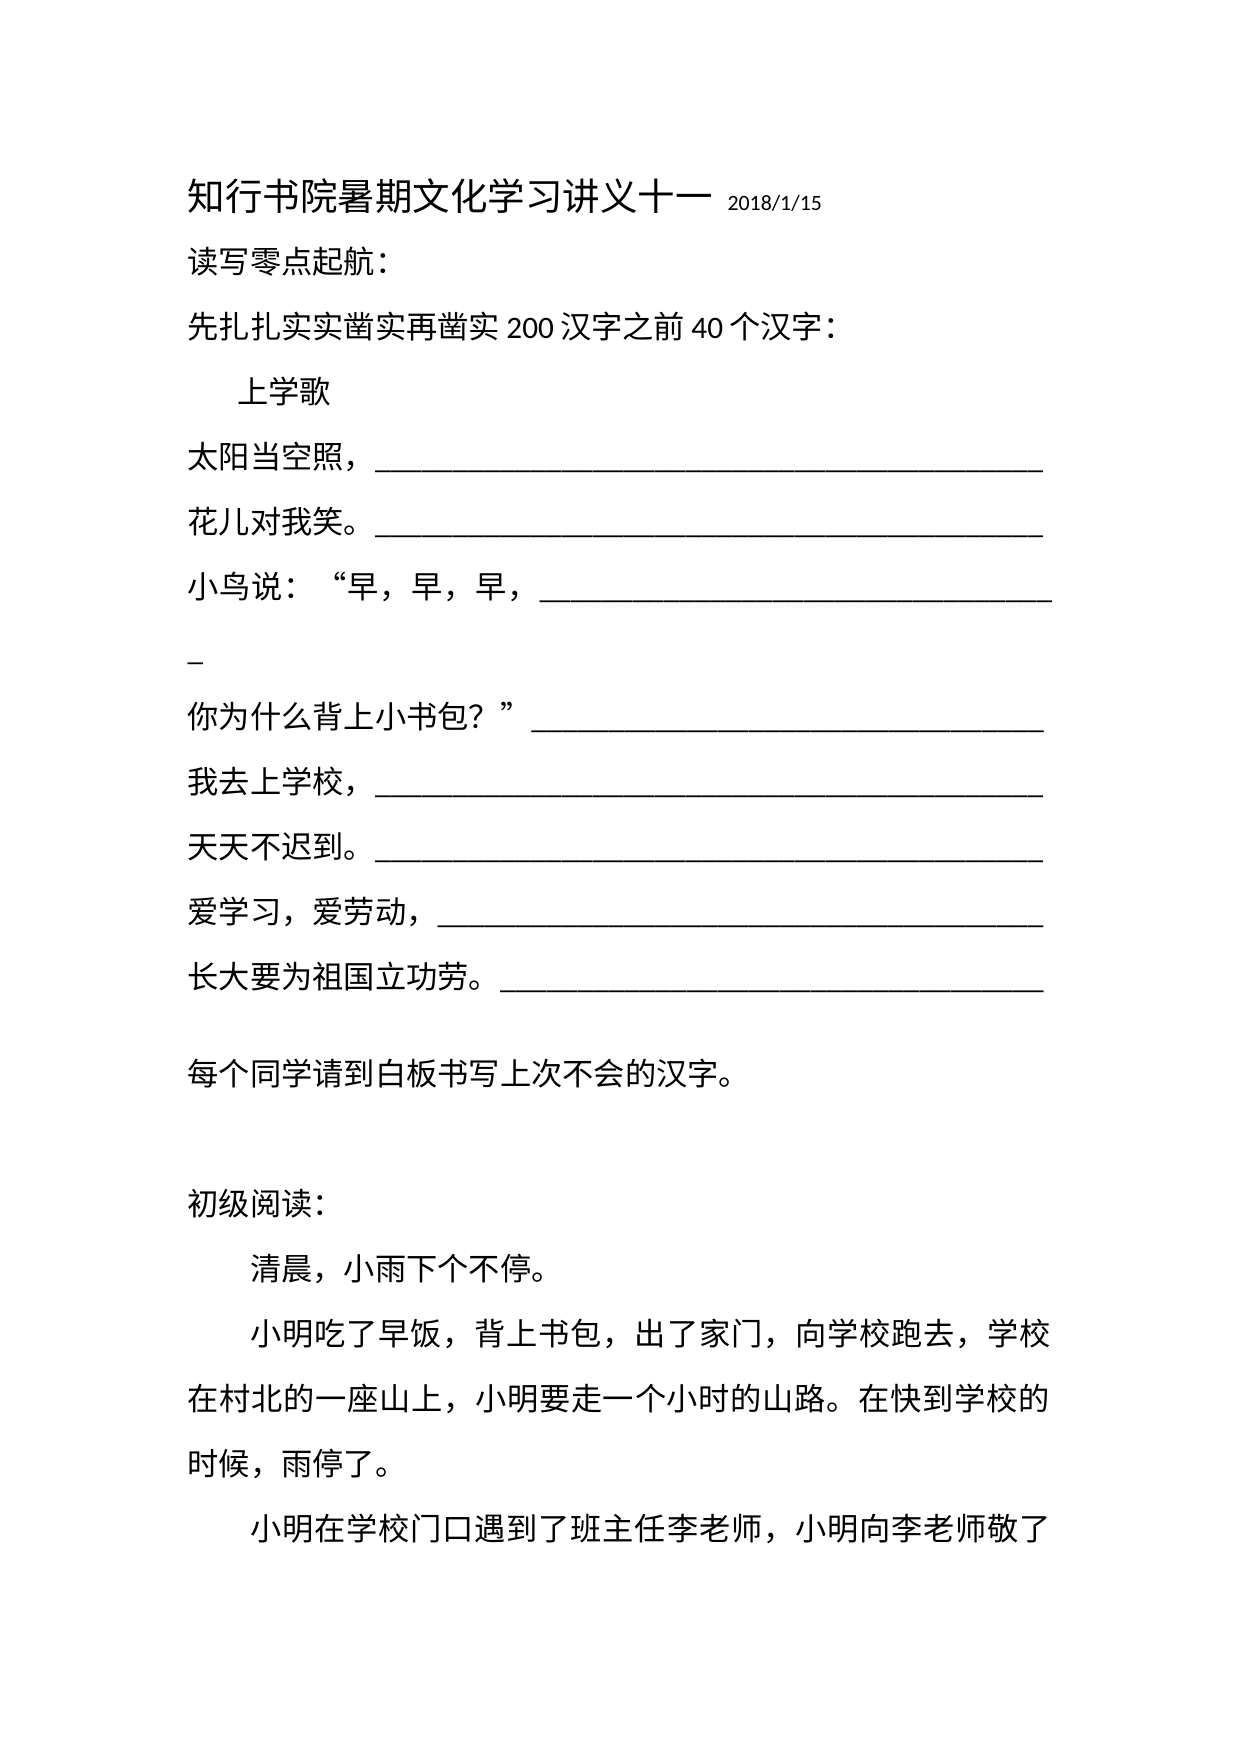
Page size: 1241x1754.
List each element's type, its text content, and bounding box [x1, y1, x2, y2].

text 太阳当空照，___________________________________________ [187, 422, 1053, 487]
text 我去上学校，___________________________________________ [187, 747, 1053, 812]
text 上学歌 [187, 357, 1053, 422]
text 清晨，小雨下个不停。 [187, 1234, 1053, 1299]
text 读写零点起航： [187, 227, 1053, 292]
text 先扎扎实实凿实再凿实200汉字之前40个汉字： [187, 292, 1053, 357]
text 你为什么背上小书包？”_________________________________ [187, 682, 1053, 747]
text 天天不迟到。___________________________________________ [187, 812, 1053, 877]
text 小鸟说：“早，早，早，__________________________________ [187, 552, 1053, 682]
text 花儿对我笑。___________________________________________ [187, 487, 1053, 552]
text 初级阅读： [187, 1169, 1053, 1234]
text 长大要为祖国立功劳。___________________________________ [187, 942, 1053, 1007]
text 小明吃了早饭，背上书包，出了家门，向学校跑去，学校在村北的一座山上，小明要走一个小时的山路。在快到学校的时候，雨停了。 [187, 1299, 1053, 1494]
text 每个同学请到白板书写上次不会的汉字。 [187, 1039, 1053, 1104]
text 知行书院暑期文化学习讲义十一 2018/1/15 [187, 162, 1053, 227]
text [187, 1494, 1053, 1559]
text 爱学习，爱劳动，_______________________________________ [187, 877, 1053, 942]
